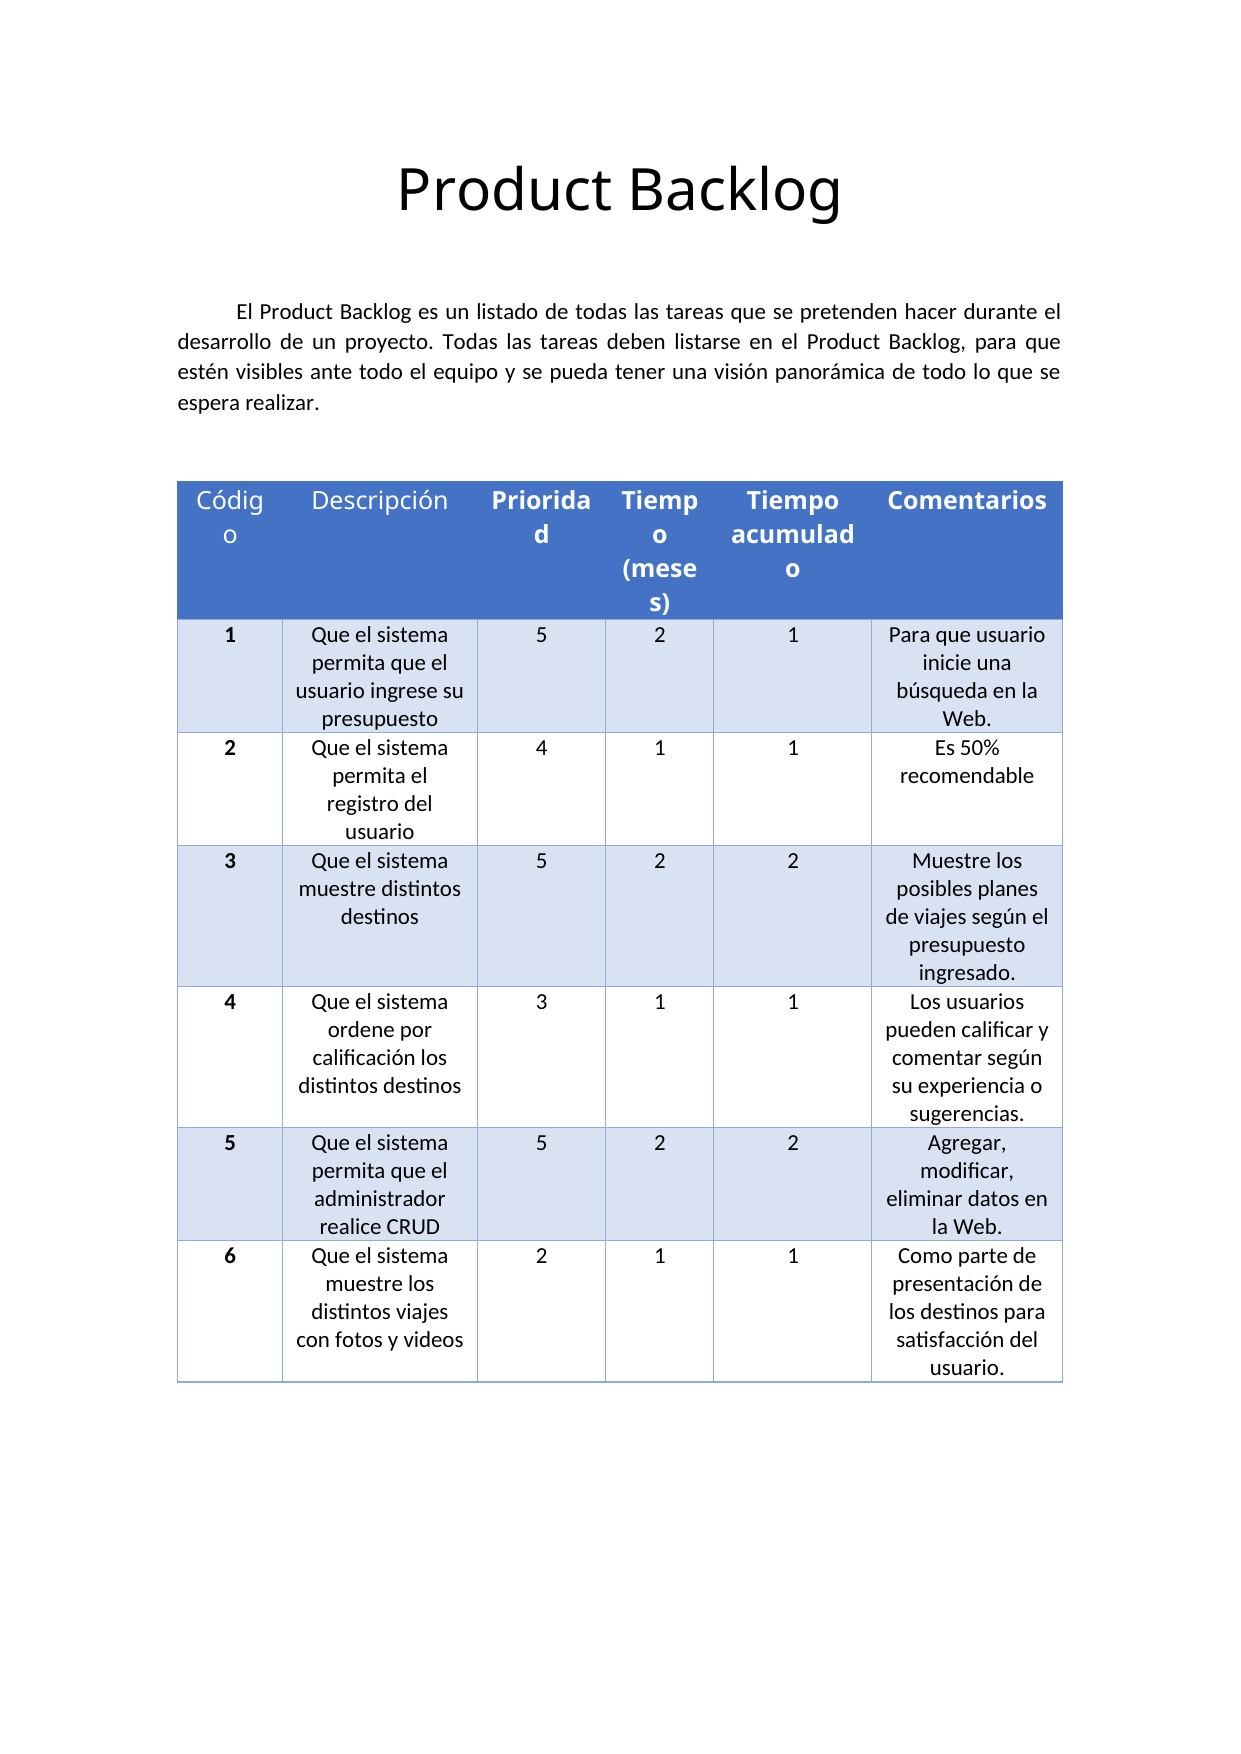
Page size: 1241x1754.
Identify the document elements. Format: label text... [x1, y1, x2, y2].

table_cell 5 [478, 620, 605, 732]
table_cell 2 [606, 620, 713, 732]
text Product Backlog [177, 148, 1063, 227]
table_cell Agregar, modificar, eliminar datos en la Web. [872, 1128, 1062, 1240]
table_cell Que el sistema muestre los distintos viajes con fotos y videos [283, 1241, 477, 1381]
table_cell Que el sistema muestre distintos destinos [283, 846, 477, 986]
table_cell Que el sistema ordene por calificación los distintos destinos [283, 987, 477, 1127]
table_cell 1 [606, 733, 713, 845]
table_cell Que el sistema permita que el administrador realice CRUD [283, 1128, 477, 1240]
table_cell 1 [606, 987, 713, 1127]
table_cell Que el sistema permita el registro del usuario [283, 733, 477, 845]
table_cell 1 [714, 987, 871, 1127]
table_cell 2 [478, 1241, 605, 1381]
table_cell 5 [478, 1128, 605, 1240]
table_cell 3 [478, 987, 605, 1127]
table_cell 2 [714, 1128, 871, 1240]
table_cell 2 [606, 1128, 713, 1240]
table_cell 4 [178, 987, 282, 1127]
table_cell Para que usuario inicie una búsqueda en la Web. [872, 620, 1062, 732]
table_cell Muestre los posibles planes de viajes según el presupuesto ingresado. [872, 846, 1062, 986]
table_cell 1 [714, 620, 871, 732]
table_cell 1 [606, 1241, 713, 1381]
table_cell Los usuarios pueden calificar y comentar según su experiencia o sugerencias. [872, 987, 1062, 1127]
table_cell 1 [714, 733, 871, 845]
table_cell Es 50% recomendable [872, 733, 1062, 845]
table_cell 5 [178, 1128, 282, 1240]
table_cell Como parte de presentación de los destinos para satisfacción del usuario. [872, 1241, 1062, 1381]
table_cell 2 [178, 733, 282, 845]
table_header Código [178, 483, 282, 619]
table_cell 5 [478, 846, 605, 986]
table_cell 6 [178, 1241, 282, 1381]
table_cell 2 [714, 846, 871, 986]
table_cell 4 [478, 733, 605, 845]
table_header Comentarios [872, 483, 1062, 619]
table_cell 1 [714, 1241, 871, 1381]
table_header Descripción [283, 483, 477, 619]
text El Product Backlog es un listado de todas las tareas que se pretenden hacer durante el desarrollo de un proyecto. Todas las tareas deben listarse en el Product Backlog, para que estén visibles ante todo el equipo y se pueda tener una visión panorámica de todo lo que se espera realizar. [177, 297, 1063, 416]
table_header Prioridad [478, 483, 605, 619]
table_cell 2 [606, 846, 713, 986]
table_cell Que el sistema permita que el usuario ingrese su presupuesto [283, 620, 477, 732]
table_header Tiempo (meses) [606, 483, 713, 619]
table_header Tiempo acumulado [714, 483, 871, 619]
table_cell 3 [178, 846, 282, 986]
table_cell 1 [178, 620, 282, 732]
